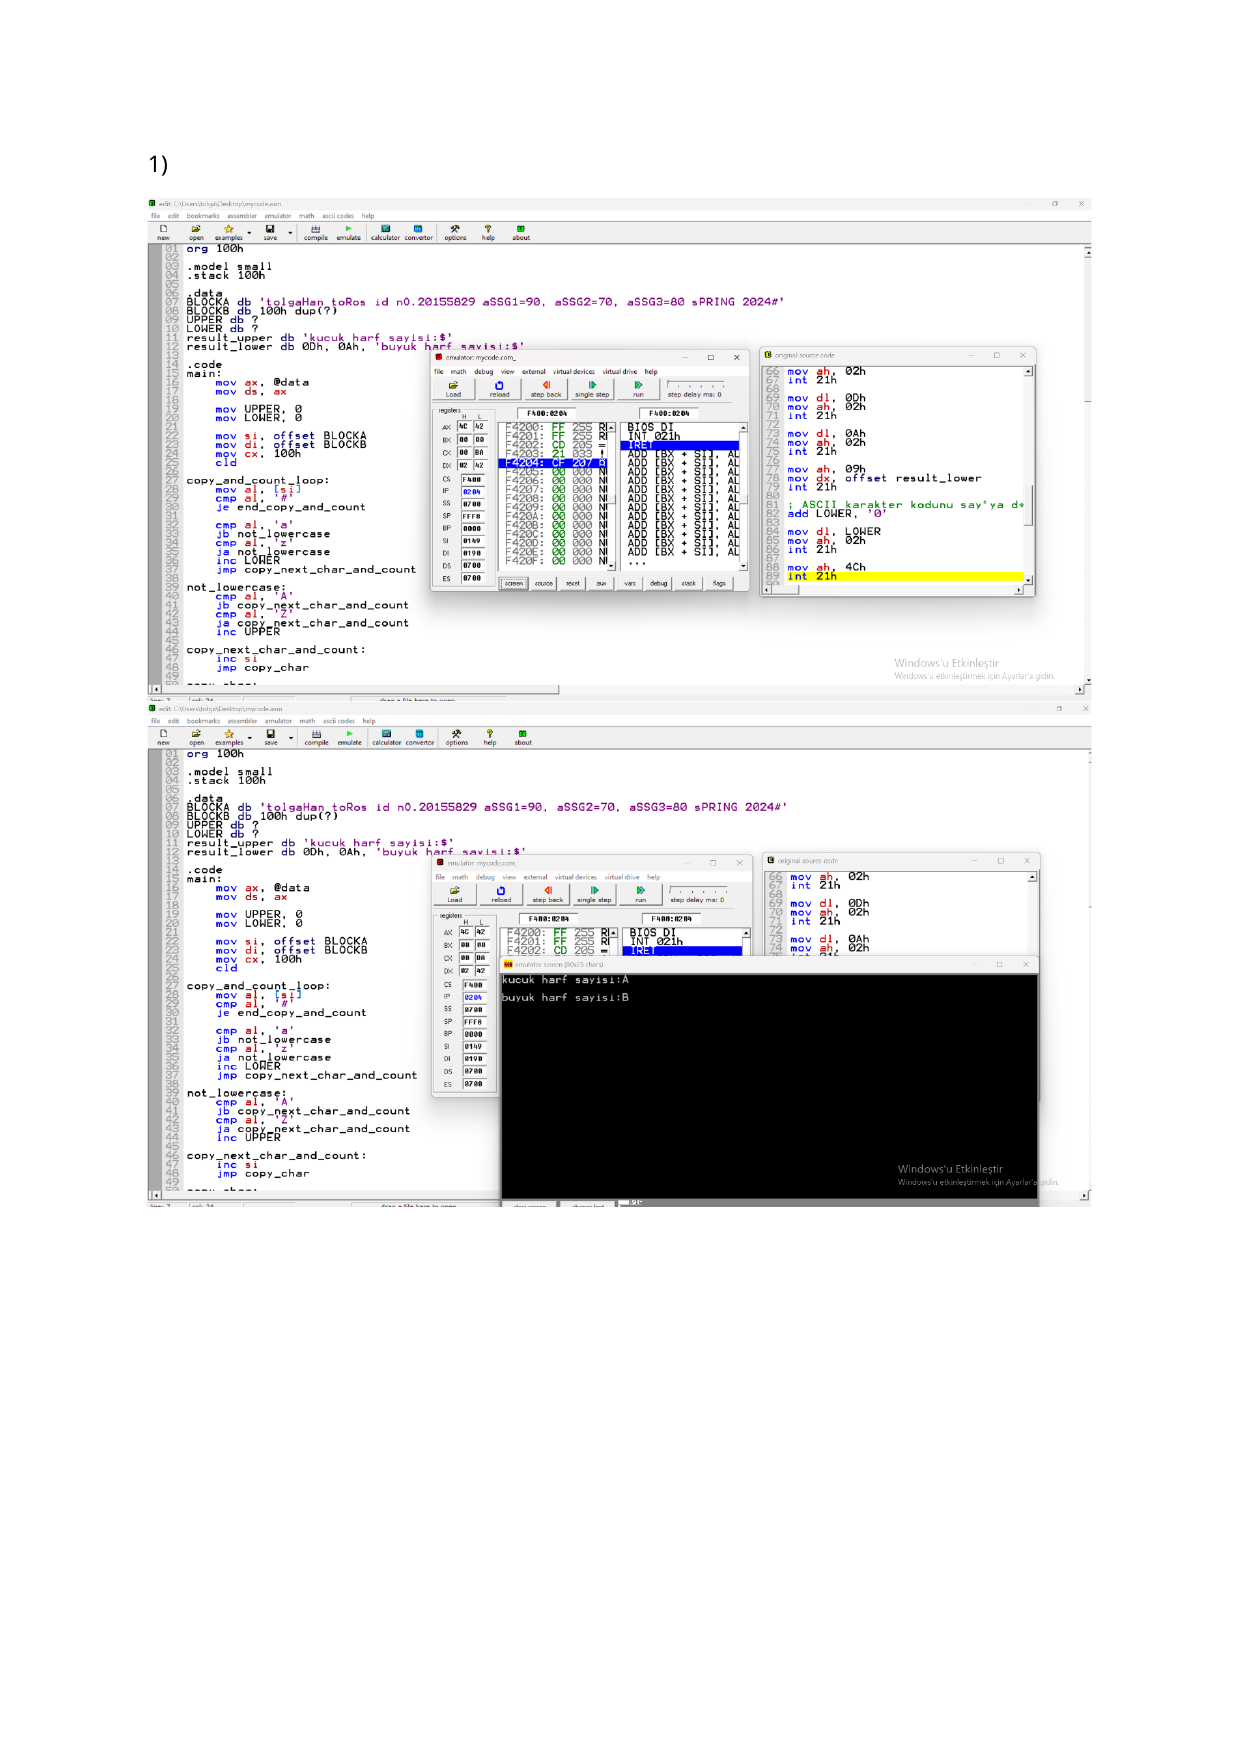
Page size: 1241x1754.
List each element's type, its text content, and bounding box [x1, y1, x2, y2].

picture [147, 702, 1092, 1207]
text 1) [148, 148, 1093, 179]
picture [147, 198, 1092, 701]
